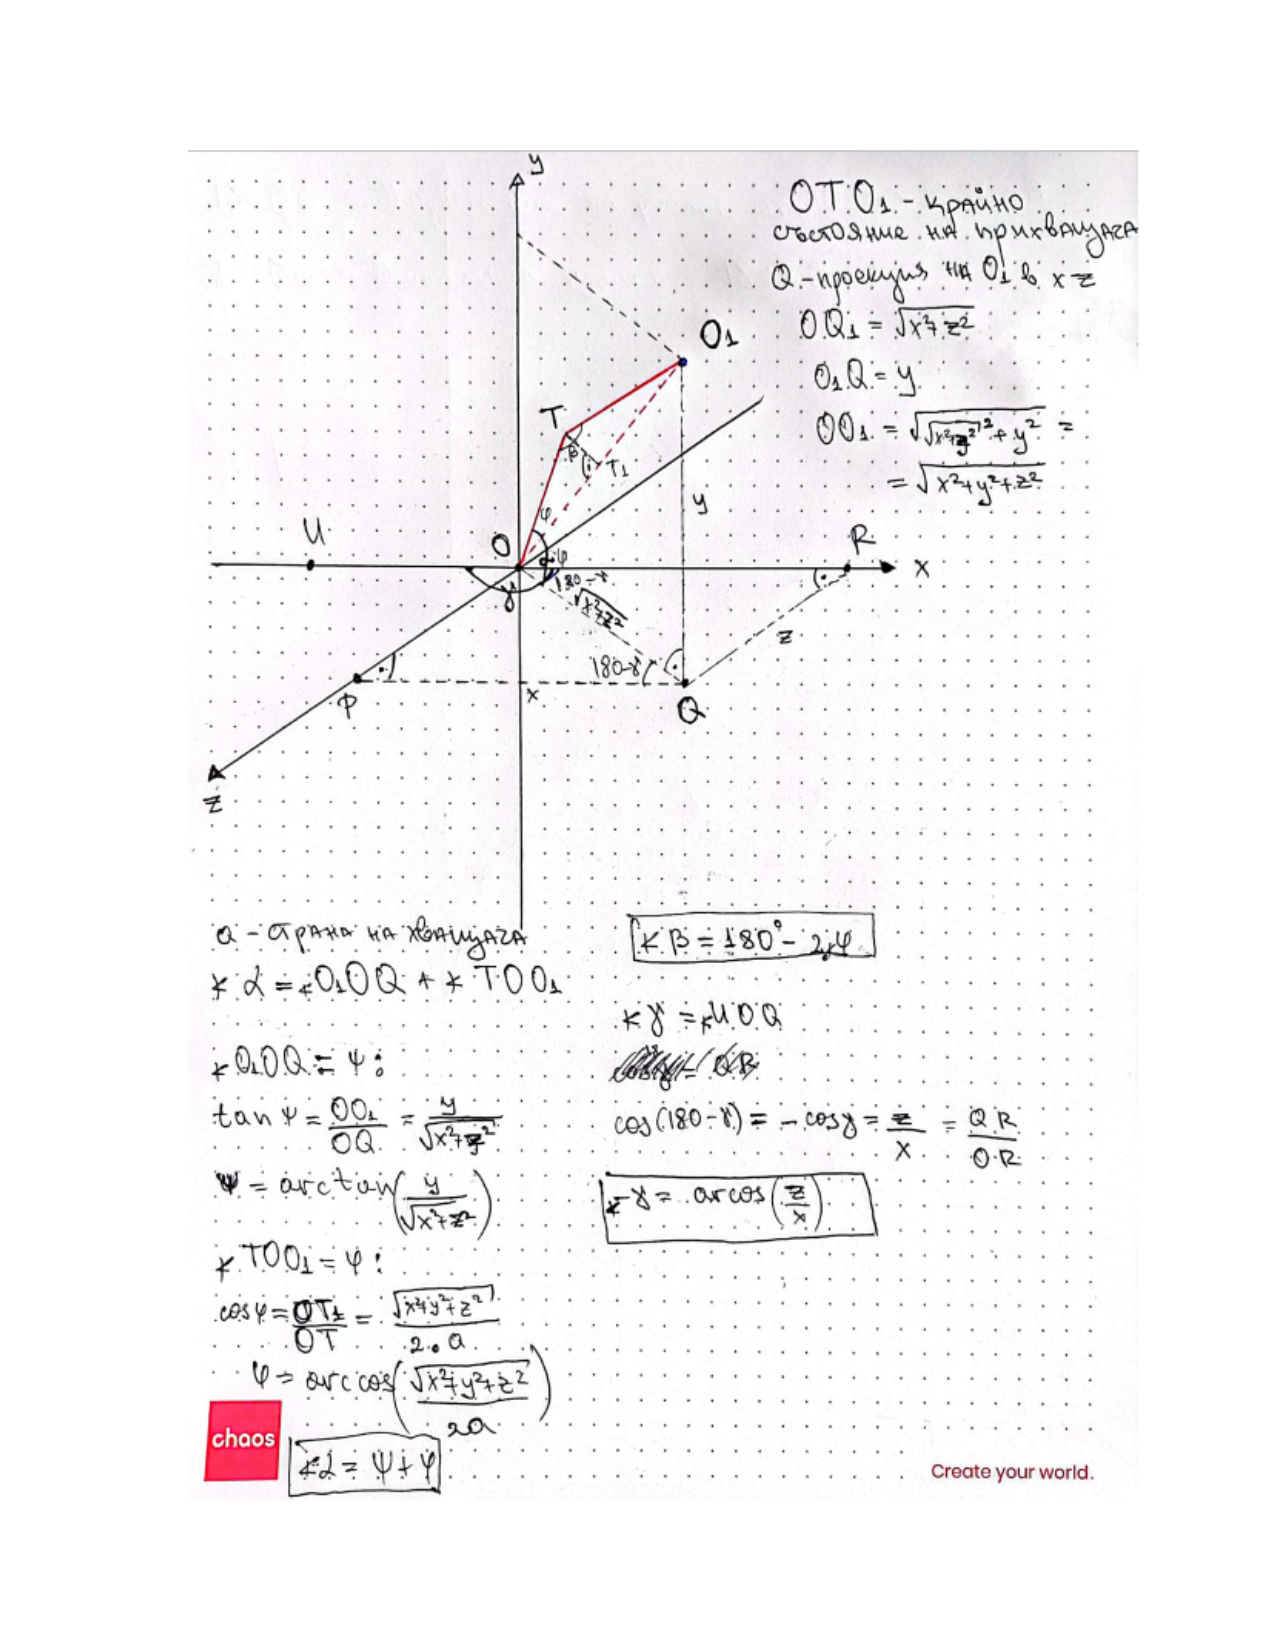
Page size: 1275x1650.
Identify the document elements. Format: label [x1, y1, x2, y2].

picture [187, 150, 1140, 1500]
